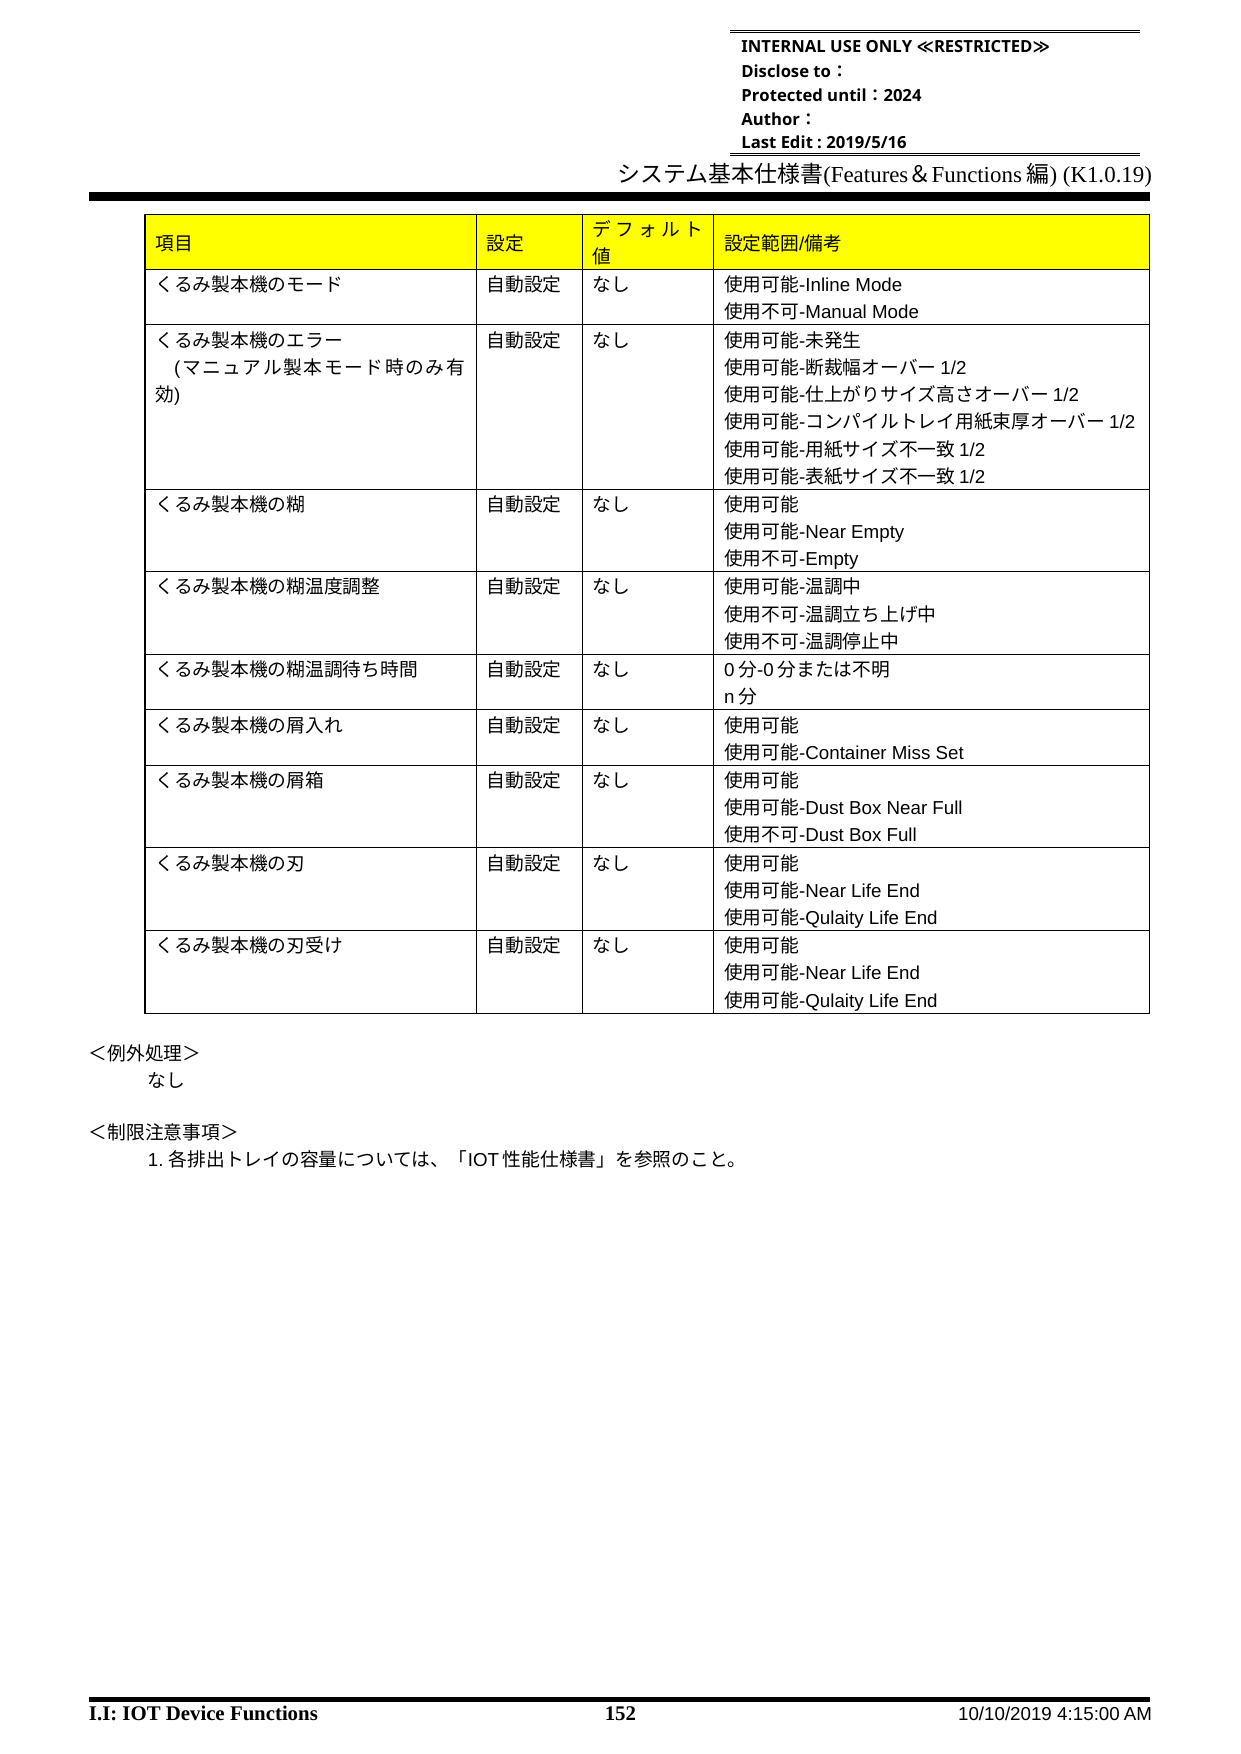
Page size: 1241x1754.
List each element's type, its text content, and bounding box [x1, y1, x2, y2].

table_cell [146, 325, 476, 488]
text なし [148, 1066, 1150, 1093]
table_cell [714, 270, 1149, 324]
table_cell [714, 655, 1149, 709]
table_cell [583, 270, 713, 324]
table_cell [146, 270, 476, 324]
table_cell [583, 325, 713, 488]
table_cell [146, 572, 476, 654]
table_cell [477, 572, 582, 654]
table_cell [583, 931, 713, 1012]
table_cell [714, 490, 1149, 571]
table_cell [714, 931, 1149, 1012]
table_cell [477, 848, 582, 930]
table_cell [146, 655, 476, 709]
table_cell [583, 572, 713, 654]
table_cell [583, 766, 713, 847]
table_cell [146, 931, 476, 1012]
text ＜制限注意事項＞ [89, 1118, 1150, 1145]
text ＜例外処理＞ [89, 1038, 1150, 1066]
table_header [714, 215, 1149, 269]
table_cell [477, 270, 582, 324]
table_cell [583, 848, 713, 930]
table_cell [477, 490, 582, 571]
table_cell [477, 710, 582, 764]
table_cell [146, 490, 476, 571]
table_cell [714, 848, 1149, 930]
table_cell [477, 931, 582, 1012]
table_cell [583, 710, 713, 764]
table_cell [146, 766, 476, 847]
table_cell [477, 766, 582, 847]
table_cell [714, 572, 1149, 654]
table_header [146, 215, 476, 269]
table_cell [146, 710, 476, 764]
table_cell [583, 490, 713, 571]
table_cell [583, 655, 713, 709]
text 1. 各排出トレイの容量については、「IOT性能仕様書」を参照のこと。 [148, 1145, 1150, 1172]
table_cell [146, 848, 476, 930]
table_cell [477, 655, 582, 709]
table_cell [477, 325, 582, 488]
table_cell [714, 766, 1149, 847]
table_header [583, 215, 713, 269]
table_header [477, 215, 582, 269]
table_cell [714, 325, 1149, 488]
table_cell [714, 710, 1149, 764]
